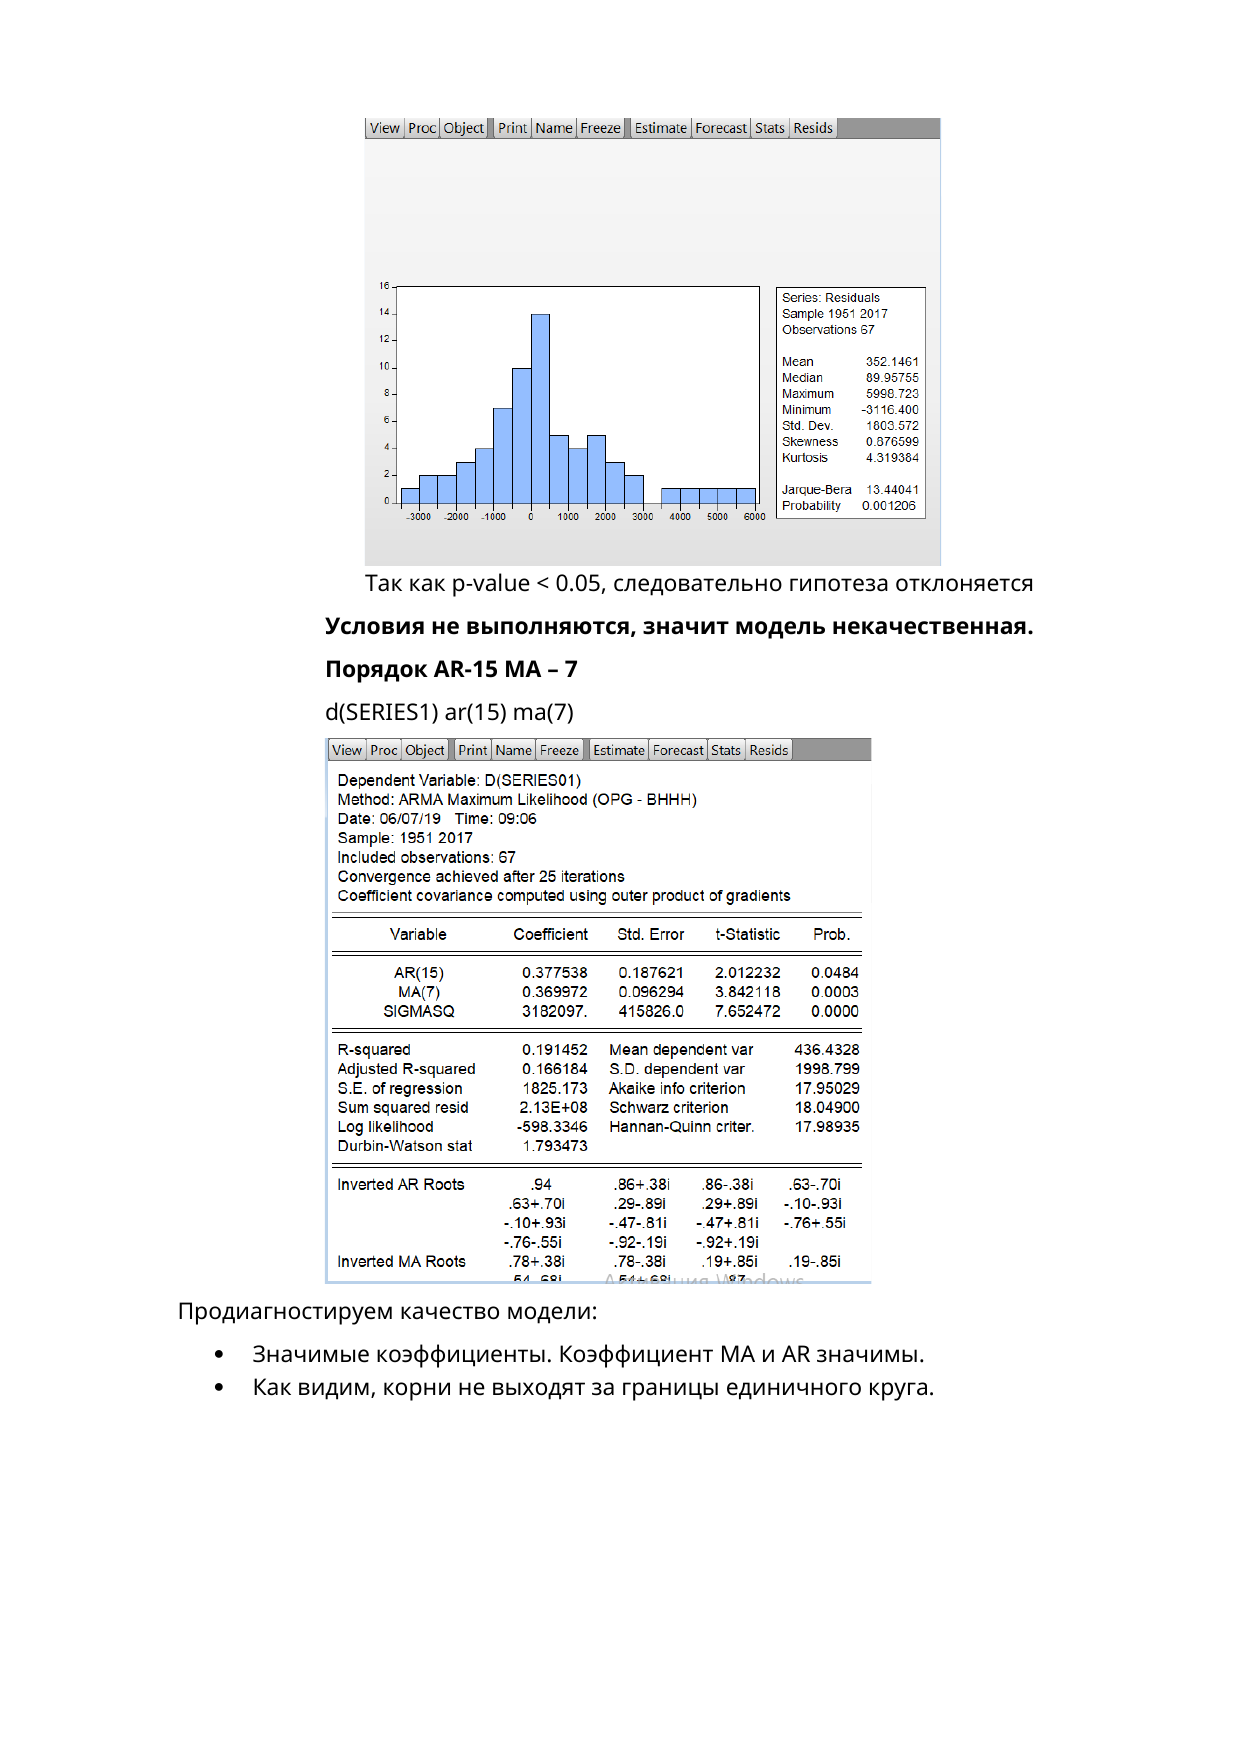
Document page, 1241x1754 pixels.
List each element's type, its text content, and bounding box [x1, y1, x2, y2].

list Как видим, корни не выходят за границы единичного круга. [215, 1371, 1152, 1402]
text Продиагностируем качество модели: [177, 1295, 1152, 1326]
text d(SERIES1) ar(15) ma(7) [177, 696, 1152, 727]
list Так как p-value < 0.05, следовательно гипотеза отклоняется [365, 567, 1152, 599]
picture [364, 118, 942, 566]
text Порядок AR-15 MA – 7 [177, 653, 1152, 684]
text Условия не выполняются, значит модель некачественная. [177, 610, 1152, 641]
picture [324, 738, 872, 1284]
list Значимые коэффициенты. Коэффициент MA и AR значимы. [215, 1338, 1152, 1369]
